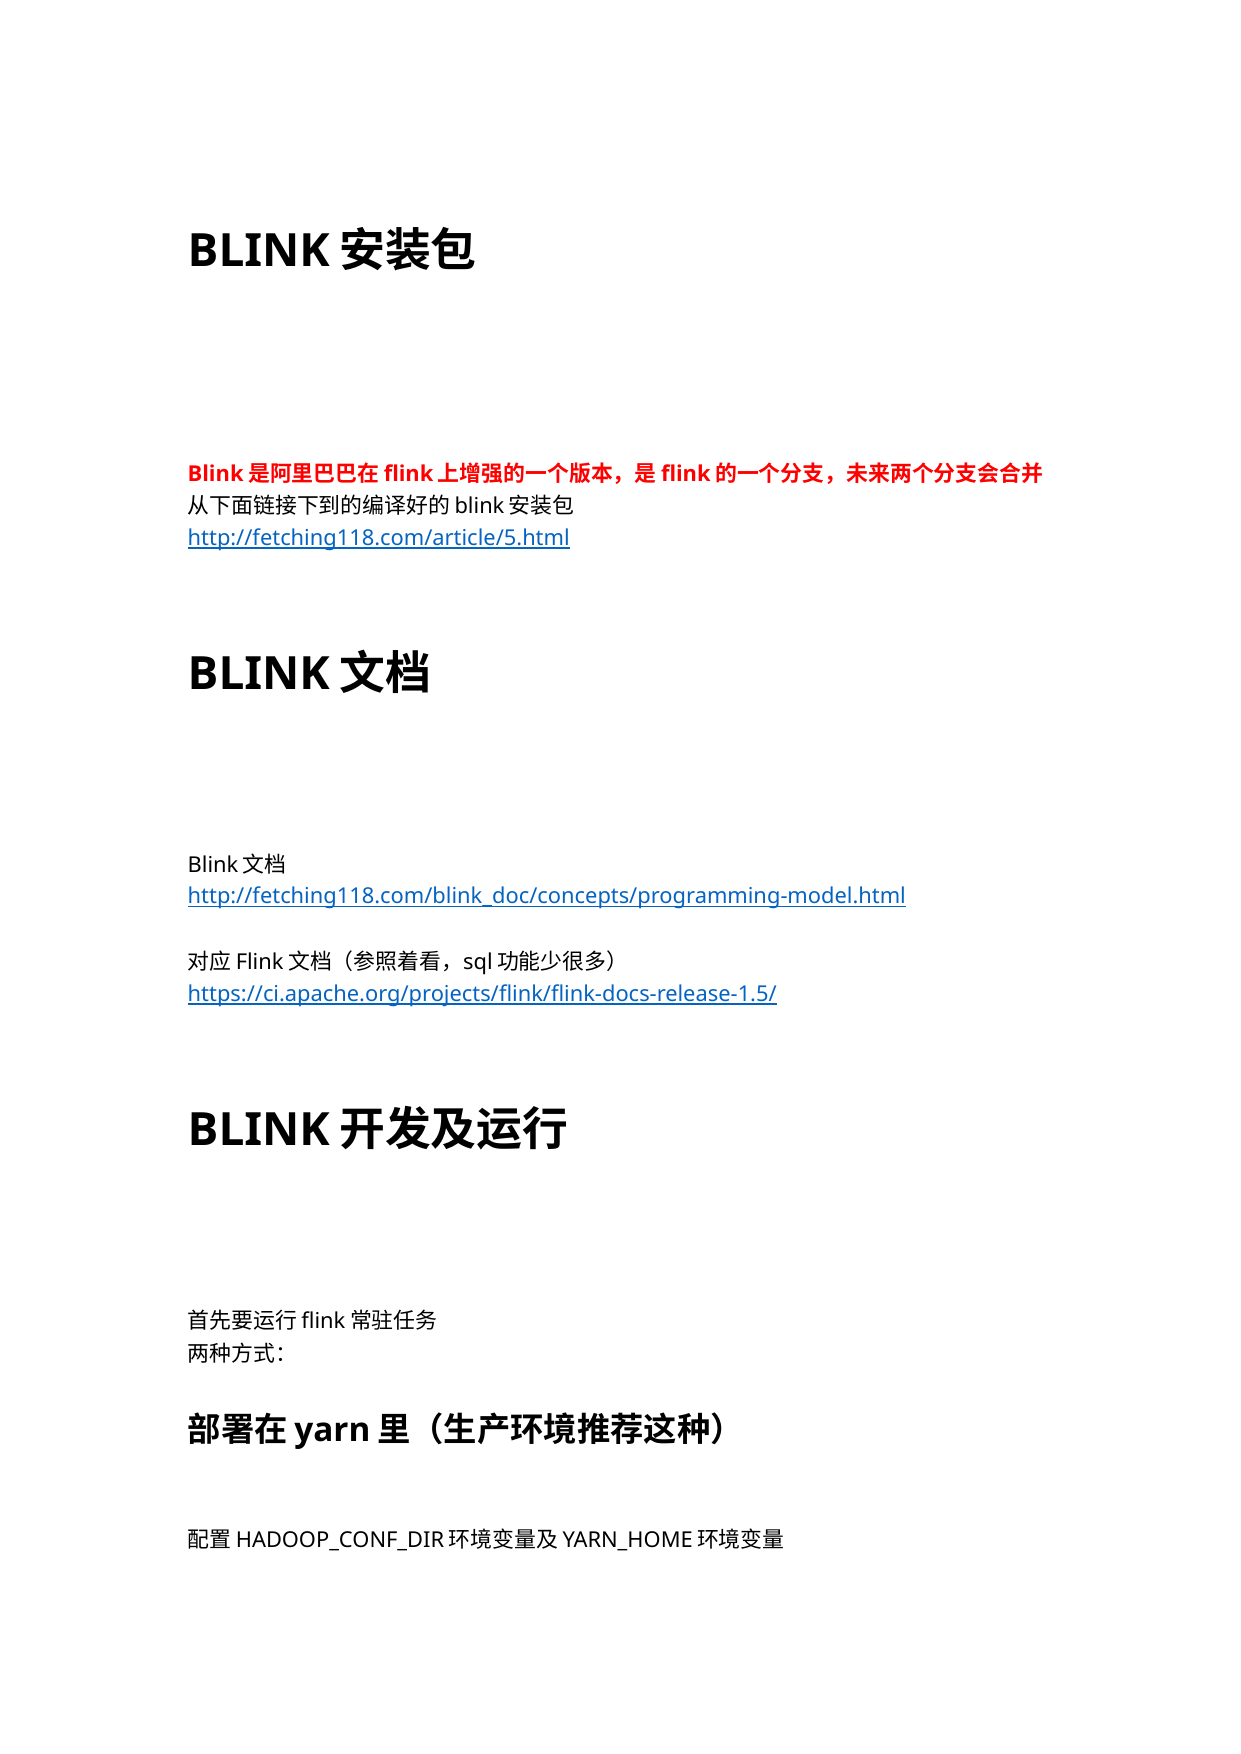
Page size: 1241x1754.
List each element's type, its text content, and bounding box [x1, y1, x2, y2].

text http://fetching118.com/blink_doc/concepts/programming-model.html [187, 879, 1053, 912]
text 两种方式： [187, 1335, 1053, 1368]
text 从下面链接下到的编译好的blink安装包 [187, 488, 1053, 521]
text 对应Flink文档（参照着看，sql功能少很多） [187, 944, 1053, 977]
subtitle BLINK文档 [187, 621, 1053, 718]
subtitle 部署在yarn里（生产环境推荐这种） [187, 1395, 1053, 1460]
text http://fetching118.com/article/5.html [187, 521, 1053, 553]
text Blink是阿里巴巴在flink上增强的一个版本，是flink的一个分支，未来两个分支会合并 [187, 456, 1053, 488]
text 配置HADOOP_CONF_DIR环境变量及YARN_HOME环境变量 [187, 1522, 1053, 1554]
text Blink文档 [187, 847, 1053, 879]
subtitle BLINK安装包 [187, 197, 1053, 295]
subtitle BLINK开发及运行 [187, 1077, 1053, 1174]
text https://ci.apache.org/projects/flink/flink-docs-release-1.5/ [187, 977, 1053, 1009]
text 首先要运行flink常驻任务 [187, 1303, 1053, 1335]
